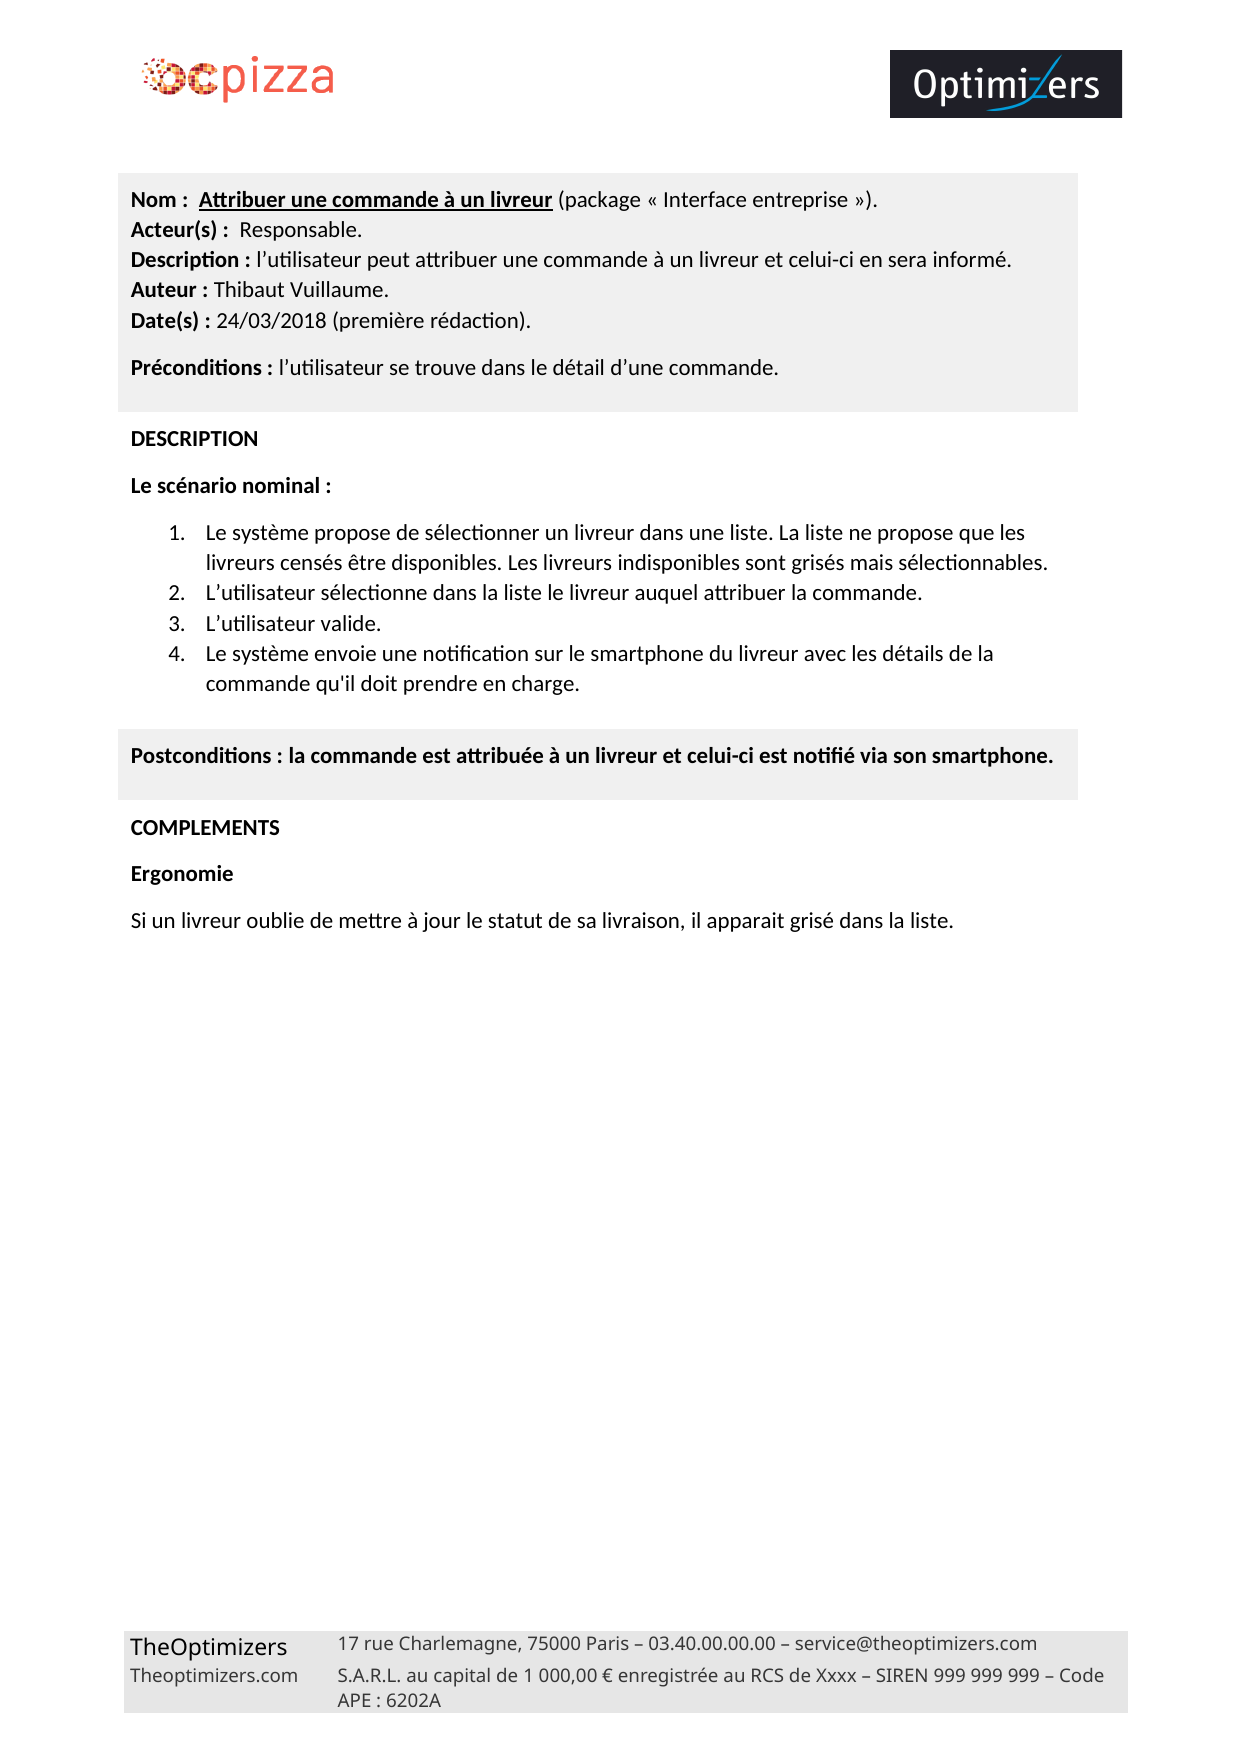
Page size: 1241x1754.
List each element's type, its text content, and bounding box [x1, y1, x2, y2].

table_header Nom : Attribuer une commande à un livreur (package « Interface entreprise »). Acteur(s) : Responsable. Description : l’utilisateur peut attribuer une commande à un livreur et celui-ci en sera informé. Auteur : Thibaut Vuillaume. Date(s) : 24/03/2018 (première rédaction). Préconditions : l’utilisateur se trouve dans le détail d’une commande. [118, 173, 1078, 412]
table_cell DESCRIPTION Le scénario nominal : Le système propose de sélectionner un livreur dans une liste. La liste ne propose que les livreurs censés être disponibles. Les livreurs indisponibles sont grisés mais sélectionnables. L’utilisateur sélectionne dans la liste le livreur auquel attribuer la commande. L’utilisateur valide. Le système envoie une notification sur le smartphone du livreur avec les détails de la commande qu'il doit prendre en charge. [118, 412, 1078, 728]
table_cell COMPLEMENTS Ergonomie Si un livreur oublie de mettre à jour le statut de sa livraison, il apparait grisé dans la liste. [118, 800, 1078, 1106]
table_cell Postconditions : la commande est attribuée à un livreur et celui-ci est notifié via son smartphone. [118, 729, 1078, 800]
picture [129, 50, 344, 108]
picture [890, 50, 1123, 118]
